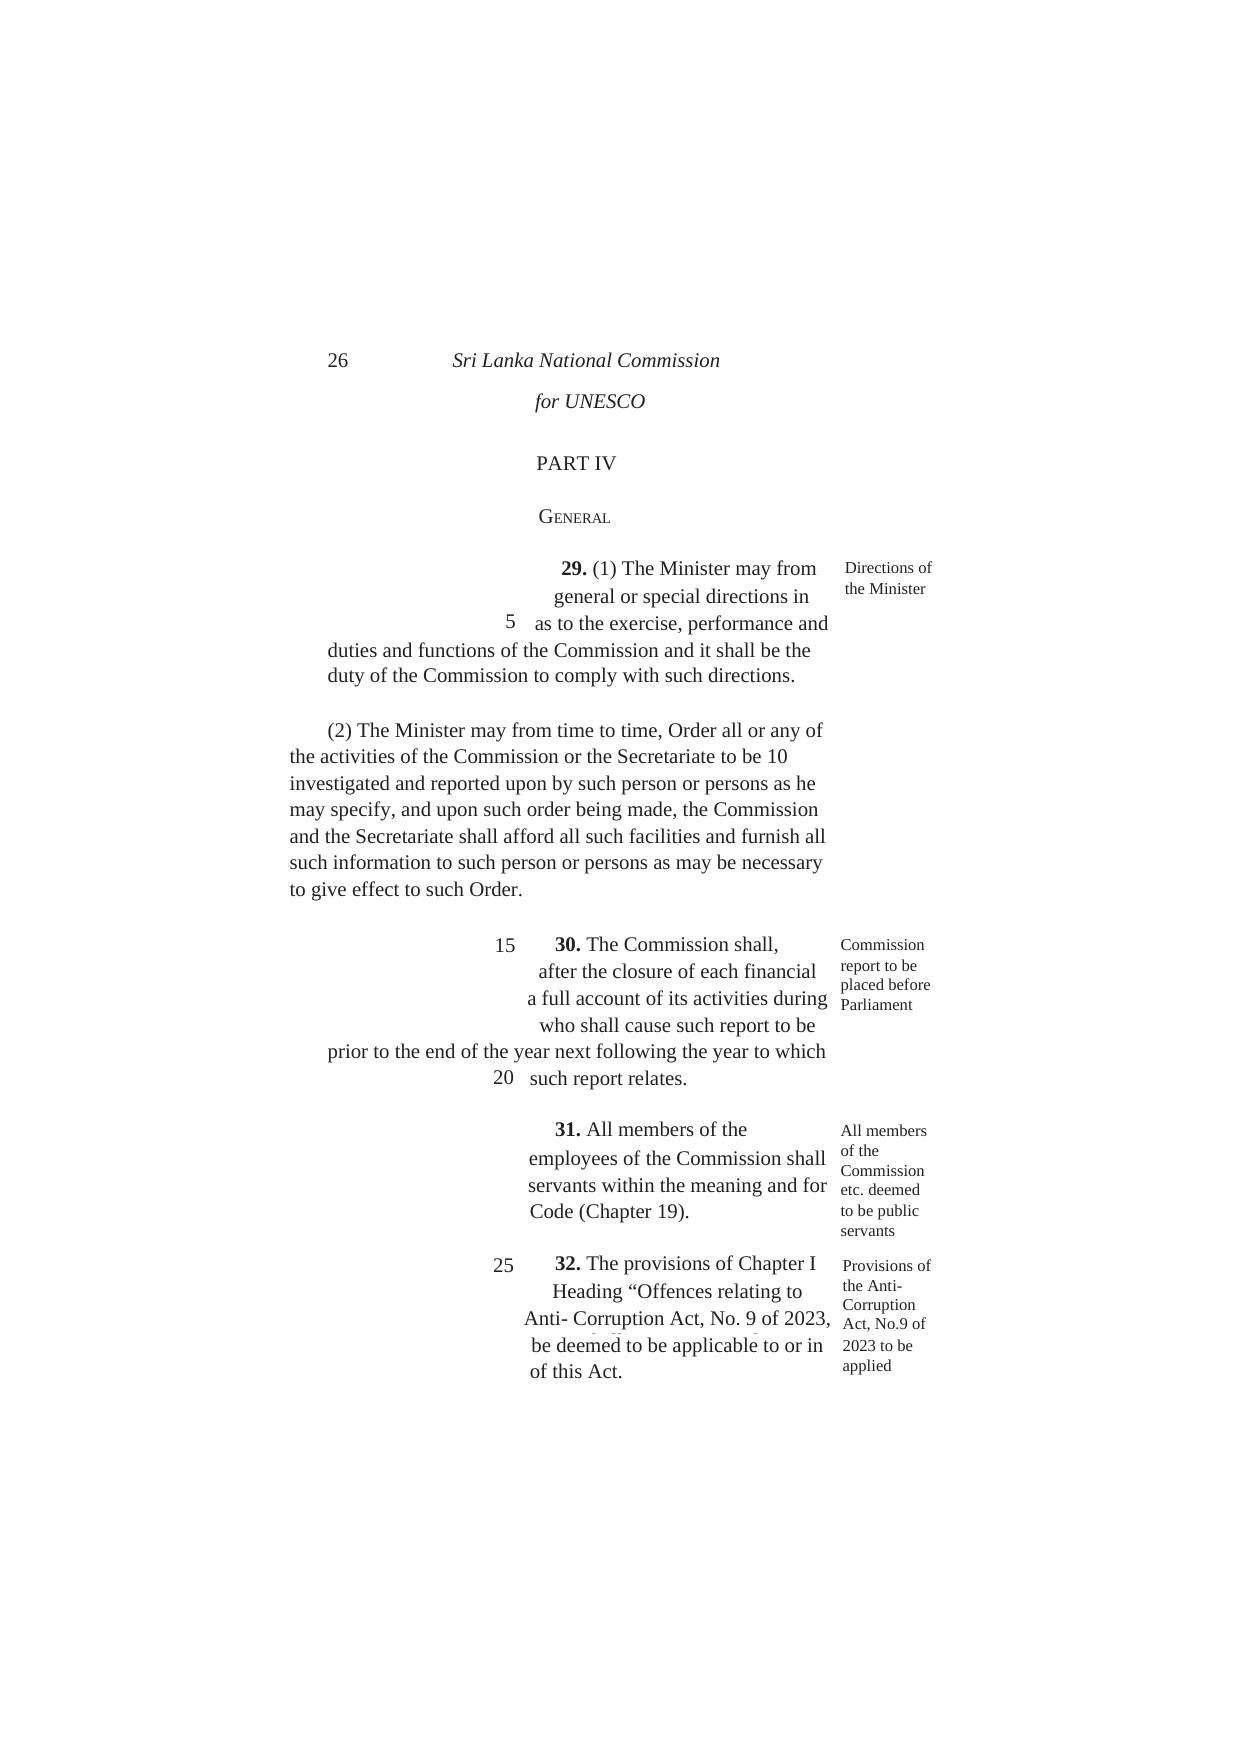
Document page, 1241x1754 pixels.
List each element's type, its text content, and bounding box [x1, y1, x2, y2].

table_cell applied [834, 1356, 1147, 1381]
table_cell employees of the Commission shall be deemed to be public [521, 1142, 834, 1172]
table_cell as to the exercise, performance and discharge of the powers, [525, 609, 838, 637]
table_header 30. The Commission shall, within a period of six months [521, 927, 834, 956]
table_cell 32. The provisions of Chapter I of Part III under the [521, 1238, 834, 1275]
table_cell Commission [834, 1161, 1147, 1181]
text GENERAL [150, 505, 611, 528]
text for UNESCO [150, 389, 645, 413]
table_cell 2023 to be [834, 1333, 1147, 1356]
table_cell Anti- Corruption Act, No. 9 of 2023, shall mutatis mutandis [521, 1304, 834, 1333]
text duties and functions of the Commission and it shall be the duty of the Commission to comply with such directions. [327, 638, 835, 687]
table_cell the Minister [838, 580, 1151, 637]
table_cell the Anti- [834, 1275, 1147, 1296]
table_header 20 [208, 1064, 521, 1142]
table_header All members [834, 1064, 1147, 1142]
text (2) The Minister may from time to time, Order all or any of the activities of the Commission or the Secretariate to be 10 investigated and reported upon by such person or persons as he may specify, and upon such order being made, the Commission and the Secretariate shall afford all such facilities and furnish all such information to such person or persons as may be necessary to give effect to such Order. [289, 718, 835, 901]
table_cell Parliament [834, 994, 1147, 1038]
table_cell general or special directions in writing to the Commission [525, 580, 838, 609]
table_cell Provisions of [834, 1248, 1147, 1275]
table_cell after the closure of each financial year, submit a report giving [521, 956, 834, 983]
table_header 5 [212, 552, 525, 637]
table_header 15 [208, 927, 521, 1038]
table_cell be deemed to be applicable to or in relation to, the provisions [521, 1333, 834, 1356]
table_header Directions of [838, 552, 1151, 580]
table_cell a full account of its activities during that year to the Minister [521, 983, 834, 1010]
table_cell to be public [834, 1199, 1147, 1221]
table_cell of the [834, 1142, 1147, 1161]
table_cell Corruption [834, 1296, 1147, 1314]
table_header such report relates. [521, 1064, 834, 1105]
table_cell 25 [208, 1142, 521, 1381]
text PART IV [150, 452, 616, 475]
table_cell Code (Chapter 19). [521, 1199, 834, 1238]
table_cell Act, No.9 of [834, 1315, 1147, 1333]
table_cell 31. All members of the Commission, officers and [521, 1105, 834, 1142]
table_cell etc. deemed [834, 1181, 1147, 1199]
table_cell servants within the meaning and for the purpose of the Penal [521, 1172, 834, 1199]
table_cell servants [834, 1221, 1147, 1248]
text prior to the end of the year next following the year to which [327, 1039, 1090, 1063]
table_cell report to be [834, 956, 1147, 975]
table_cell who shall cause such report to be placed before Parliament, [521, 1010, 834, 1038]
text 26 Sri Lanka National Commission [327, 348, 1090, 372]
table_header Commission [834, 927, 1147, 956]
table_cell placed before [834, 975, 1147, 994]
table_cell of this Act. [521, 1356, 834, 1381]
table_cell Heading “Offences relating to Bribery or Corruption” of the [521, 1275, 834, 1304]
table_header 29. (1) The Minister may from time to time give such [525, 552, 838, 580]
